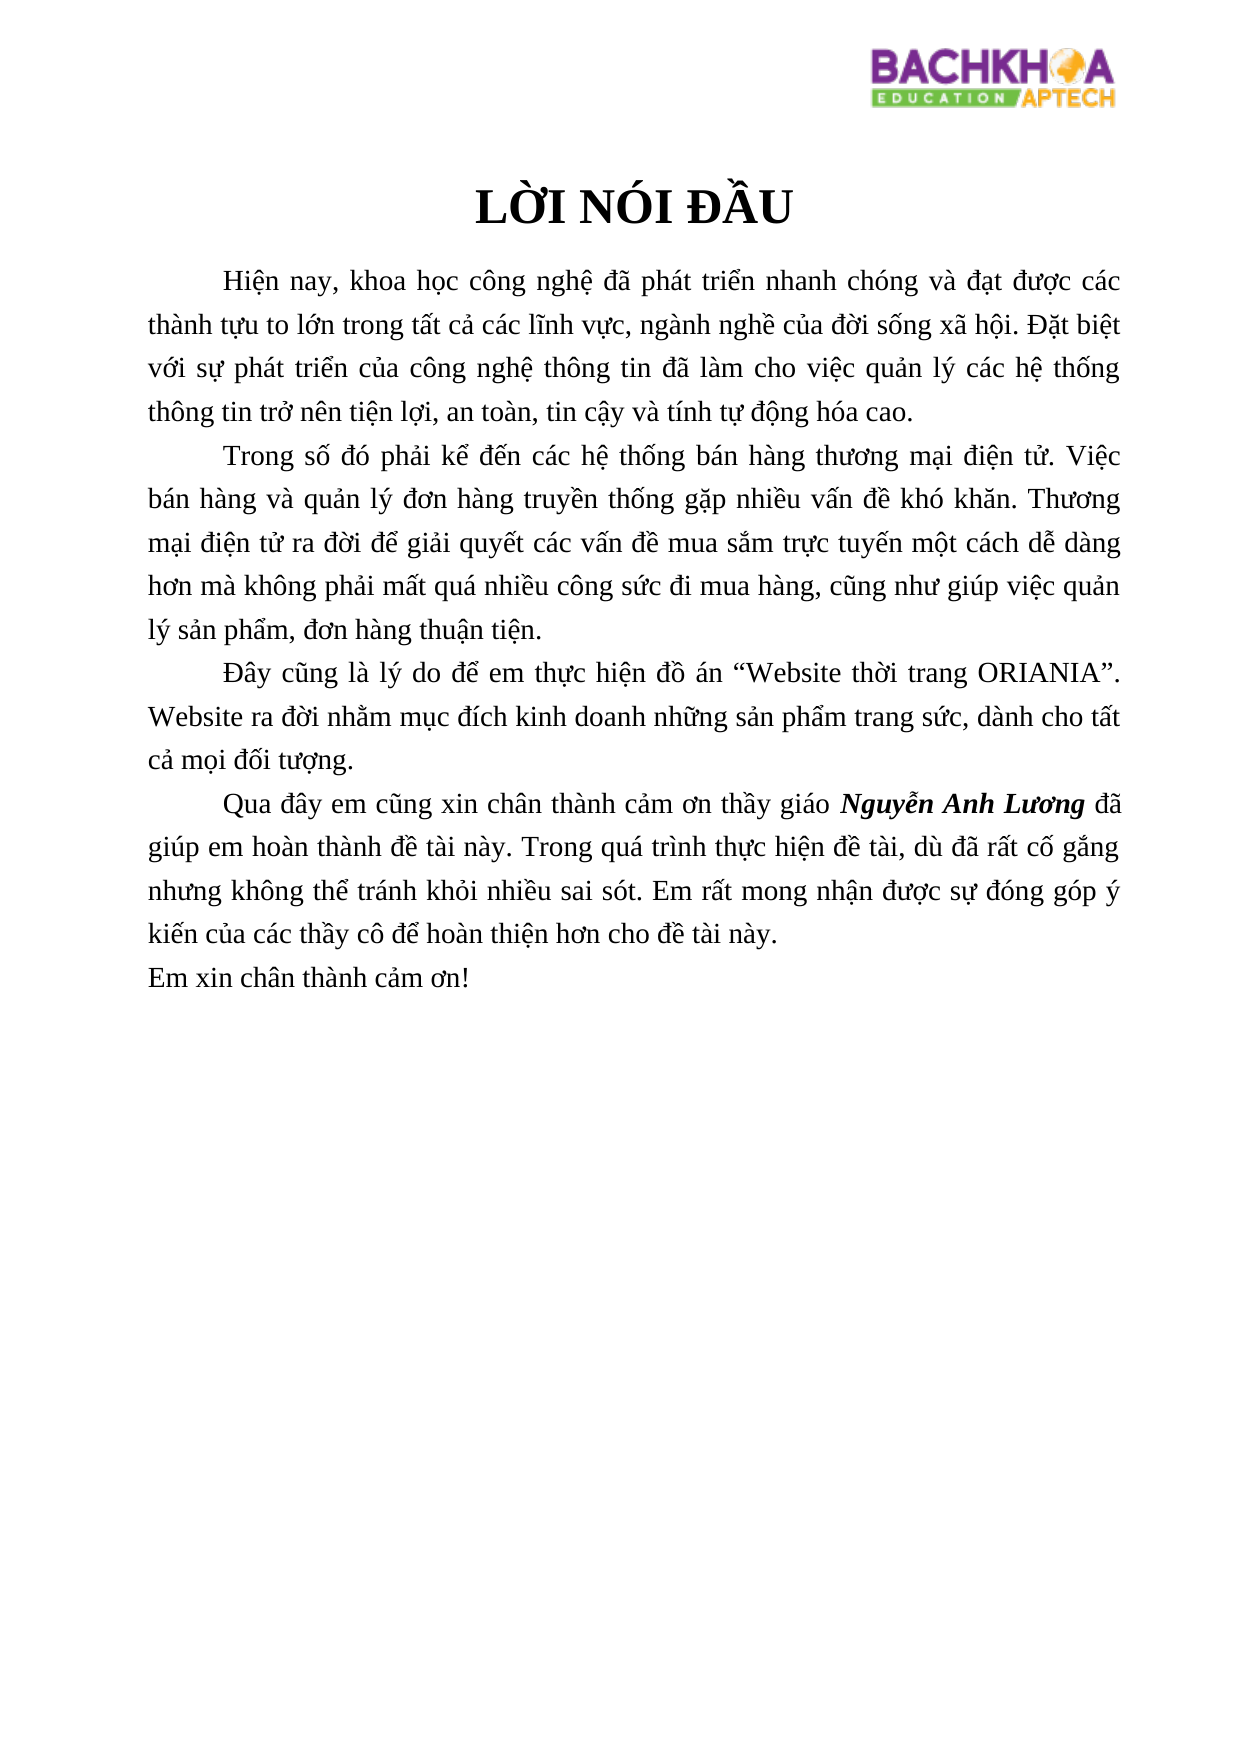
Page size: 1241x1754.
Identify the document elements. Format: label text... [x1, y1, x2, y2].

text Qua đây em cũng xin chân thành cảm ơn thầy giáo Nguyễn Anh Lương đã giúp em hoàn thành đề tài này. Trong quá trình thực hiện đề tài, dù đã rất cố gắng nhưng không thể tránh khỏi nhiều sai sót. Em rất mong nhận được sự đóng góp ý kiến của các thầy cô để hoàn thiện hơn cho đề tài này. [148, 786, 1122, 950]
text Đây cũng là lý do để em thực hiện đồ án “Website thời trang ORIANIA”. Website ra đời nhằm mục đích kinh doanh những sản phẩm trang sức, dành cho tất cả mọi đối tượng. [148, 655, 1122, 776]
text Hiện nay, khoa học công nghệ đã phát triển nhanh chóng và đạt được các thành tựu to lớn trong tất cả các lĩnh vực, ngành nghề của đời sống xã hội. Đặt biệt với sự phát triển của công nghệ thông tin đã làm cho việc quản lý các hệ thống thông tin trở nên tiện lợi, an toàn, tin cậy và tính tự động hóa cao. [148, 263, 1122, 428]
text Em xin chân thành cảm ơn! [148, 960, 1122, 994]
text Trong số đó phải kể đến các hệ thống bán hàng thương mại điện tử. Việc bán hàng và quản lý đơn hàng truyền thống gặp nhiều vấn đề khó khăn. Thương mại điện tử ra đời để giải quyết các vấn đề mua sắm trực tuyến một cách dễ dàng hơn mà không phải mất quá nhiều công sức đi mua hàng, cũng như giúp việc quản lý sản phẩm, đơn hàng thuận tiện. [148, 438, 1122, 645]
picture [868, 47, 1120, 111]
subtitle LỜI NÓI ĐẦU [148, 177, 1122, 235]
